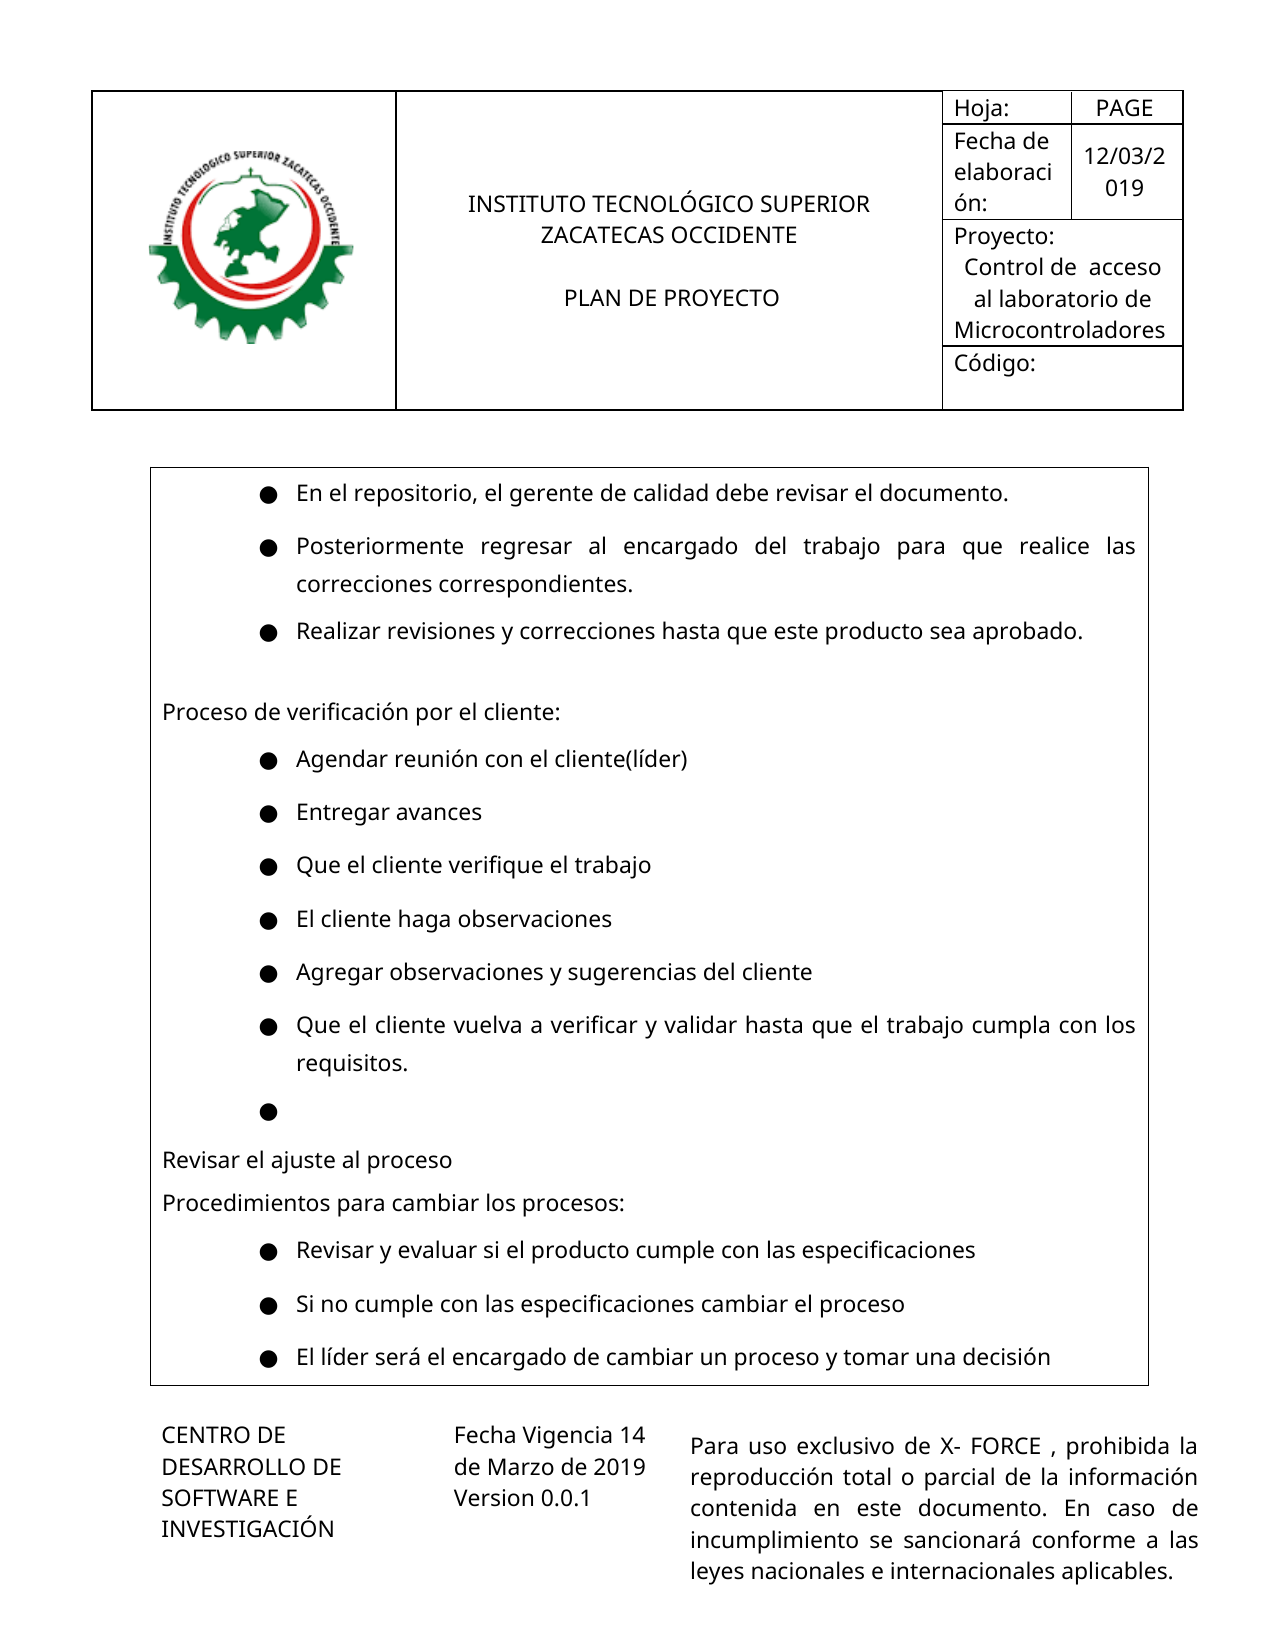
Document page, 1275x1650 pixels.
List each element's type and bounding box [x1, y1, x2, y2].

table_header [151, 468, 1148, 1384]
picture [148, 151, 354, 344]
